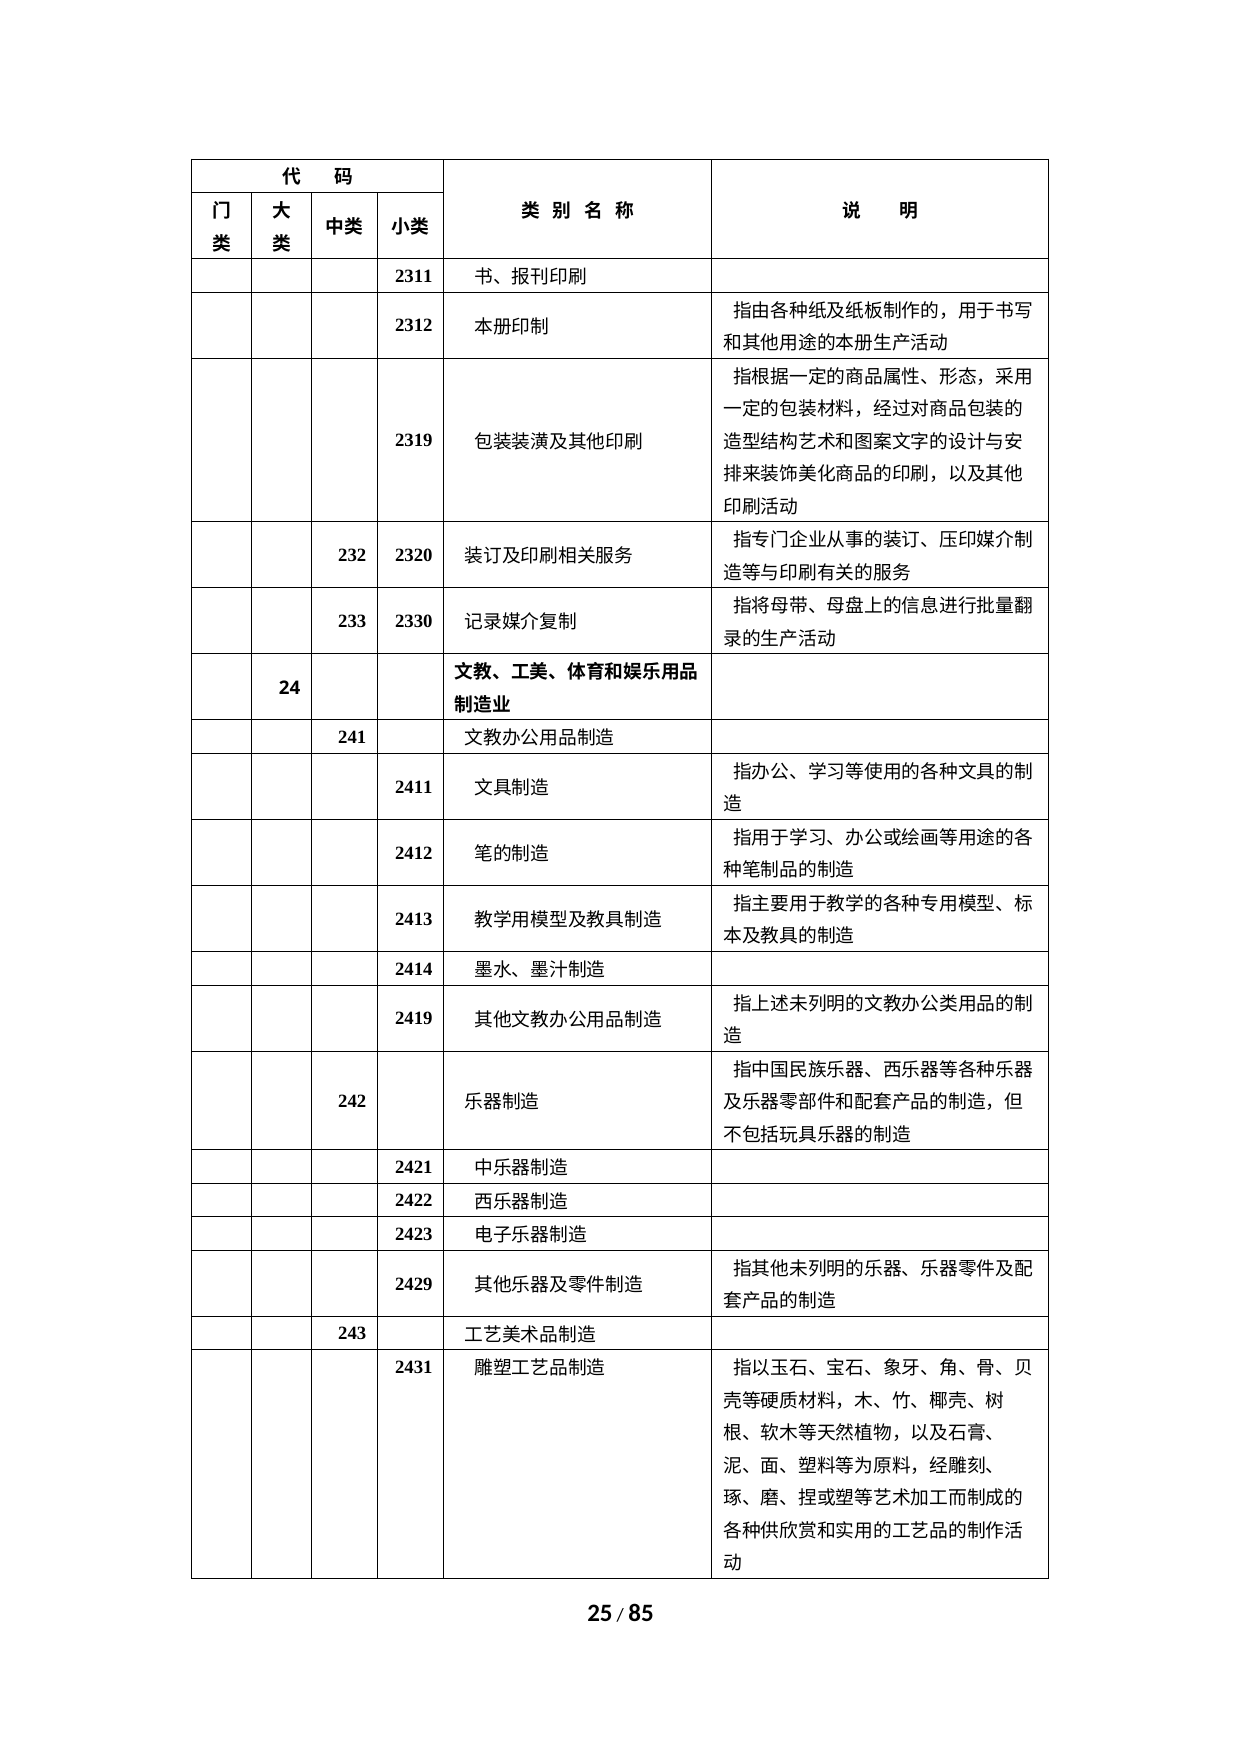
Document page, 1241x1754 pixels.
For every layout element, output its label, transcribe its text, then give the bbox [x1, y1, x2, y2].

table_cell [252, 1251, 311, 1316]
table_cell 2311 [378, 259, 443, 292]
table_cell 2421 [378, 1150, 443, 1183]
table_cell [312, 1184, 377, 1216]
table_cell 大类 [252, 193, 311, 258]
table_cell [192, 588, 251, 653]
table_cell [252, 522, 311, 587]
table_cell [252, 886, 311, 951]
table_cell [378, 720, 443, 753]
table_cell 本册印制 [444, 293, 711, 358]
table_cell [252, 1317, 311, 1349]
table_cell [252, 720, 311, 753]
table_cell 中类 [312, 193, 377, 258]
table_cell [252, 1052, 311, 1149]
table_cell 指专门企业从事的装订、压印媒介制造等与印刷有关的服务 [712, 522, 1048, 587]
table_cell [712, 1217, 1048, 1250]
table_cell 墨水、墨汁制造 [444, 952, 711, 984]
table_cell [252, 820, 311, 885]
table_header 类 别 名 称 [444, 160, 711, 258]
table_cell 文教、工美、体育和娱乐用品制造业 [444, 654, 711, 719]
table_cell 教学用模型及教具制造 [444, 886, 711, 951]
table_cell 其他乐器及零件制造 [444, 1251, 711, 1316]
table_cell 指办公、学习等使用的各种文具的制造 [712, 754, 1048, 819]
table_cell [192, 820, 251, 885]
table_cell 文具制造 [444, 754, 711, 819]
table_cell 笔的制造 [444, 820, 711, 885]
table_cell [192, 522, 251, 587]
table_cell [252, 359, 311, 521]
table_cell [312, 1350, 377, 1578]
table_cell 其他文教办公用品制造 [444, 986, 711, 1051]
table_header 说 明 [712, 160, 1048, 258]
table_cell [192, 1251, 251, 1316]
table_cell 指其他未列明的乐器、乐器零件及配套产品的制造 [712, 1251, 1048, 1316]
table_cell 2319 [378, 359, 443, 521]
table_cell 2419 [378, 986, 443, 1051]
table_cell 文教办公用品制造 [444, 720, 711, 753]
table_cell 2320 [378, 522, 443, 587]
table_cell 242 [312, 1052, 377, 1149]
table_cell 指根据一定的商品属性、形态，采用一定的包装材料，经过对商品包装的造型结构艺术和图案文字的设计与安排来装饰美化商品的印刷，以及其他印刷活动 [712, 359, 1048, 521]
table_cell 233 [312, 588, 377, 653]
table_cell [712, 1184, 1048, 1216]
table_cell 243 [312, 1317, 377, 1349]
table_cell 2411 [378, 754, 443, 819]
table_cell 2330 [378, 588, 443, 653]
table_cell [378, 1052, 443, 1149]
table_cell 指中国民族乐器、西乐器等各种乐器及乐器零部件和配套产品的制造，但不包括玩具乐器的制造 [712, 1052, 1048, 1149]
table_cell [192, 259, 251, 292]
table_cell 241 [312, 720, 377, 753]
table_cell [312, 886, 377, 951]
table_cell [192, 1350, 251, 1578]
table_cell [192, 952, 251, 984]
table_cell [312, 952, 377, 984]
table_cell [312, 293, 377, 358]
table_cell [312, 359, 377, 521]
table_cell [252, 293, 311, 358]
table_cell [312, 259, 377, 292]
table_cell [252, 1350, 311, 1578]
table_cell 2413 [378, 886, 443, 951]
table_cell 中乐器制造 [444, 1150, 711, 1183]
table_cell [312, 1251, 377, 1316]
table_cell [712, 952, 1048, 984]
table_cell 2312 [378, 293, 443, 358]
table_cell [192, 1052, 251, 1149]
table_cell [712, 259, 1048, 292]
table_cell [712, 720, 1048, 753]
table_cell 工艺美术品制造 [444, 1317, 711, 1349]
table_cell 2412 [378, 820, 443, 885]
table_cell [252, 259, 311, 292]
table_cell [192, 359, 251, 521]
table_cell [252, 952, 311, 984]
table_cell [192, 654, 251, 719]
table_cell [192, 1317, 251, 1349]
table_cell [312, 754, 377, 819]
table_cell [312, 654, 377, 719]
table_cell [192, 1184, 251, 1216]
table_cell 24 [252, 654, 311, 719]
table_cell 2431 [378, 1350, 443, 1578]
table_cell [252, 1184, 311, 1216]
table_cell [712, 654, 1048, 719]
table_header 代 码 [192, 160, 443, 192]
table_cell [712, 1150, 1048, 1183]
table_cell 指以玉石、宝石、象牙、角、骨、贝壳等硬质材料，木、竹、椰壳、树根、软木等天然植物，以及石膏、泥、面、塑料等为原料，经雕刻、琢、磨、捏或塑等艺术加工而制成的各种供欣赏和实用的工艺品的制作活动 [712, 1350, 1048, 1578]
table_cell [312, 820, 377, 885]
table_cell 2429 [378, 1251, 443, 1316]
table_cell 雕塑工艺品制造 [444, 1350, 711, 1578]
table_cell 2414 [378, 952, 443, 984]
table_cell 小类 [378, 193, 443, 258]
table_cell [378, 654, 443, 719]
table_cell 2422 [378, 1184, 443, 1216]
table_cell [378, 1317, 443, 1349]
table_cell [192, 754, 251, 819]
table_cell 2423 [378, 1217, 443, 1250]
table_cell [192, 986, 251, 1051]
table_cell 232 [312, 522, 377, 587]
table_cell [252, 754, 311, 819]
table_cell [312, 986, 377, 1051]
table_cell [252, 986, 311, 1051]
table_cell 指用于学习、办公或绘画等用途的各种笔制品的制造 [712, 820, 1048, 885]
table_cell [252, 588, 311, 653]
table_cell [252, 1150, 311, 1183]
table_cell [312, 1217, 377, 1250]
table_cell 指主要用于教学的各种专用模型、标本及教具的制造 [712, 886, 1048, 951]
table_cell [712, 1317, 1048, 1349]
table_cell [192, 720, 251, 753]
table_cell 门类 [192, 193, 251, 258]
table_cell [192, 1217, 251, 1250]
table_cell 指将母带、母盘上的信息进行批量翻录的生产活动 [712, 588, 1048, 653]
table_cell [252, 1217, 311, 1250]
table_cell [192, 886, 251, 951]
table_cell 记录媒介复制 [444, 588, 711, 653]
table_cell [312, 1150, 377, 1183]
table_cell 电子乐器制造 [444, 1217, 711, 1250]
table_cell 乐器制造 [444, 1052, 711, 1149]
table_cell 指上述未列明的文教办公类用品的制造 [712, 986, 1048, 1051]
table_cell [192, 293, 251, 358]
table_cell 包装装潢及其他印刷 [444, 359, 711, 521]
table_cell 指由各种纸及纸板制作的，用于书写和其他用途的本册生产活动 [712, 293, 1048, 358]
table_cell 西乐器制造 [444, 1184, 711, 1216]
table_cell 书、报刊印刷 [444, 259, 711, 292]
table_cell [192, 1150, 251, 1183]
table_cell 装订及印刷相关服务 [444, 522, 711, 587]
